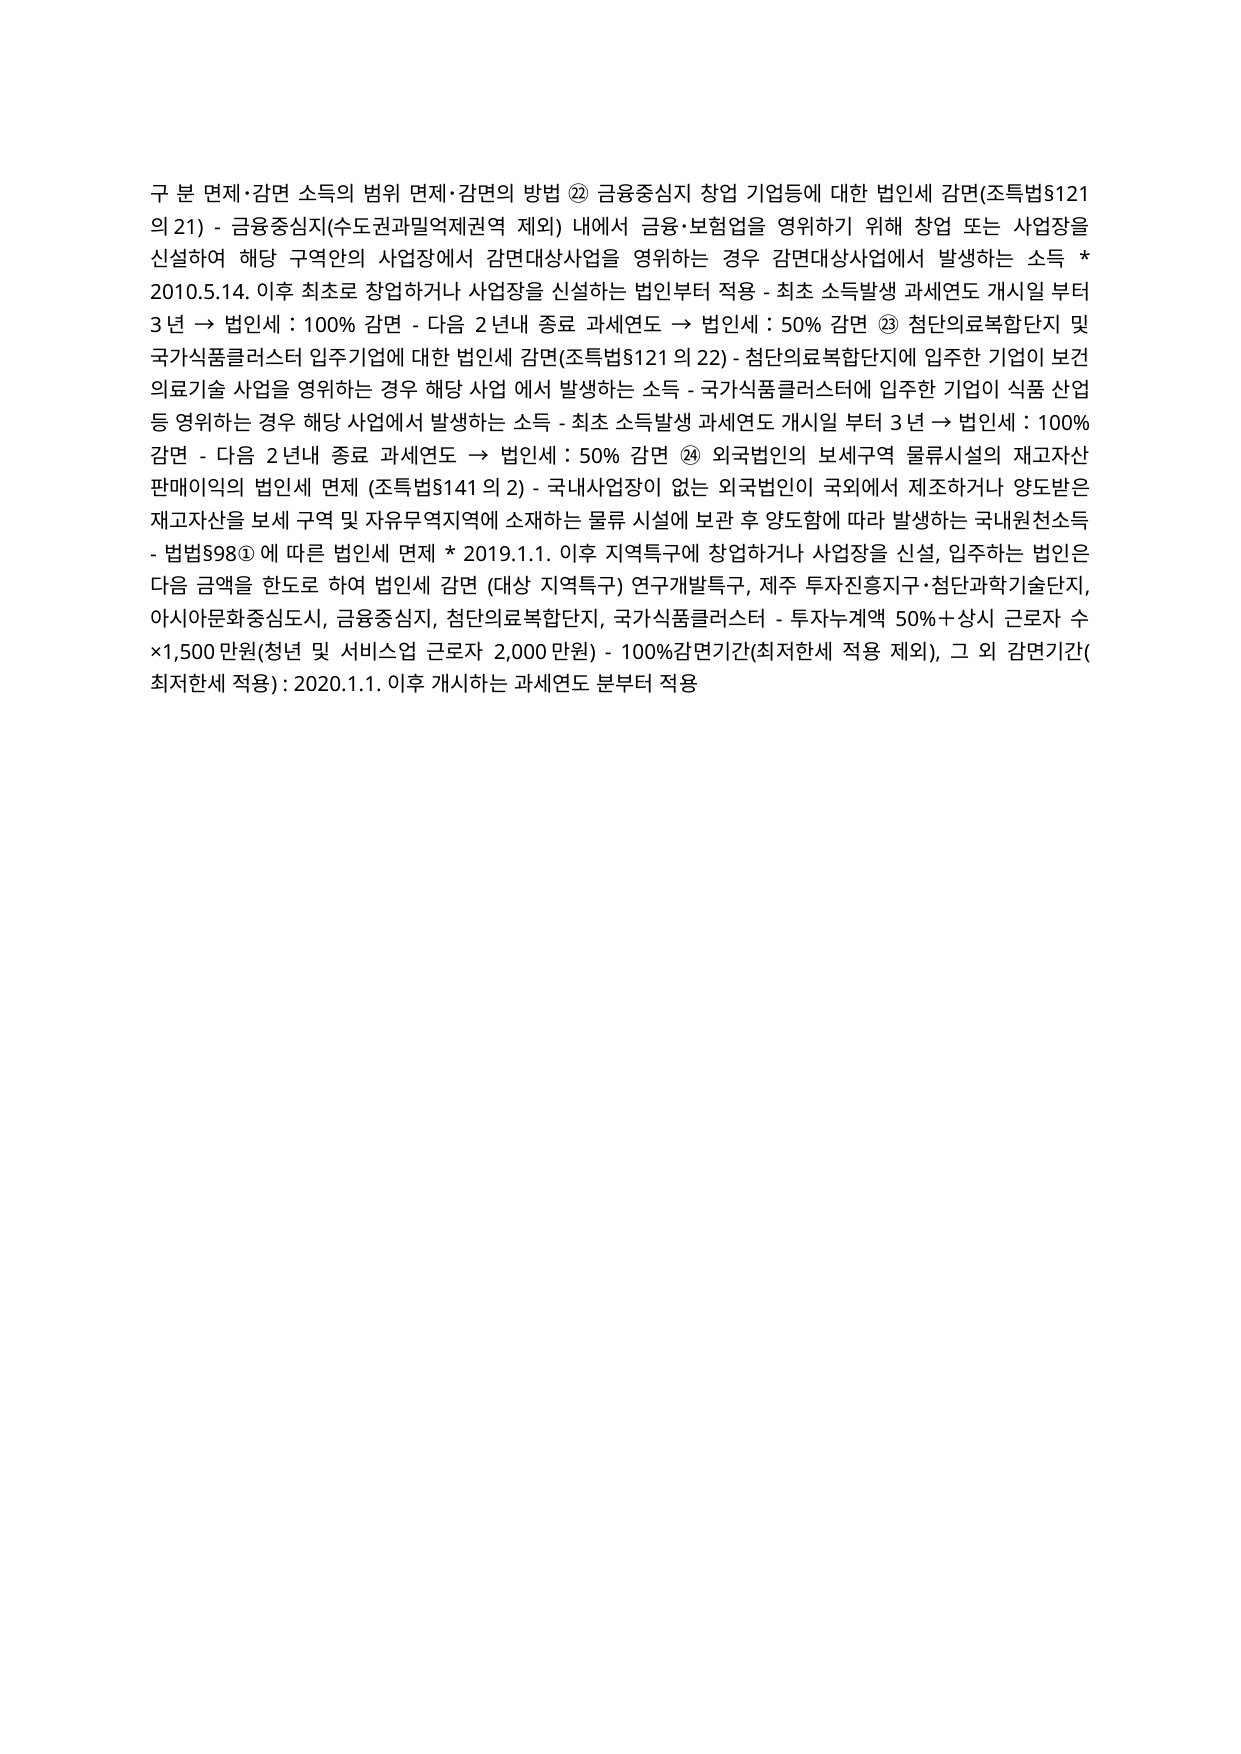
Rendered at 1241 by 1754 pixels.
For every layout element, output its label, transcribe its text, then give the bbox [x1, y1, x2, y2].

text 구 분 면제･감면 소득의 범위 면제･감면의 방법 ㉒ 금융중심지 창업 기업등에 대한 법인세 감면(조특법§121의21) - 금융중심지(수도권과밀억제권역 제외) 내에서 금융･보험업을 영위하기 위해 창업 또는 사업장을 신설하여 해당 구역안의 사업장에서 감면대상사업을 영위하는 경우 감면대상사업에서 발생하는 소득 * 2010.5.14. 이후 최초로 창업하거나 사업장을 신설하는 법인부터 적용 - 최초 소득발생 과세연도 개시일 부터 3년 → 법인세：100% 감면 - 다음 2년내 종료 과세연도 → 법인세：50% 감면 ㉓ 첨단의료복합단지 및 국가식품클러스터 입주기업에 대한 법인세 감면(조특법§121의22) - 첨단의료복합단지에 입주한 기업이 보건 의료기술 사업을 영위하는 경우 해당 사업 에서 발생하는 소득 - 국가식품클러스터에 입주한 기업이 식품 산업 등 영위하는 경우 해당 사업에서 발생하는 소득 - 최초 소득발생 과세연도 개시일 부터 3년 → 법인세：100% 감면 - 다음 2년내 종료 과세연도 → 법인세：50% 감면 ㉔ 외국법인의 보세구역 물류시설의 재고자산 판매이익의 법인세 면제 (조특법§141의2) - 국내사업장이 없는 외국법인이 국외에서 제조하거나 양도받은 재고자산을 보세 구역 및 자유무역지역에 소재하는 물류 시설에 보관 후 양도함에 따라 발생하는 국내원천소득 - 법법§98①에 따른 법인세 면제 * 2019.1.1. 이후 지역특구에 창업하거나 사업장을 신설, 입주하는 법인은 다음 금액을 한도로 하여 법인세 감면 (대상 지역특구) 연구개발특구, 제주 투자진흥지구･첨단과학기술단지, 아시아문화중심도시, 금융중심지, 첨단의료복합단지, 국가식품클러스터 - 투자누계액 50%＋상시 근로자 수×1,500만원(청년 및 서비스업 근로자 2,000만원) - 100%감면기간(최저한세 적용 제외), 그 외 감면기간(최저한세 적용) : 2020.1.1. 이후 개시하는 과세연도 분부터 적용 [150, 177, 1090, 698]
